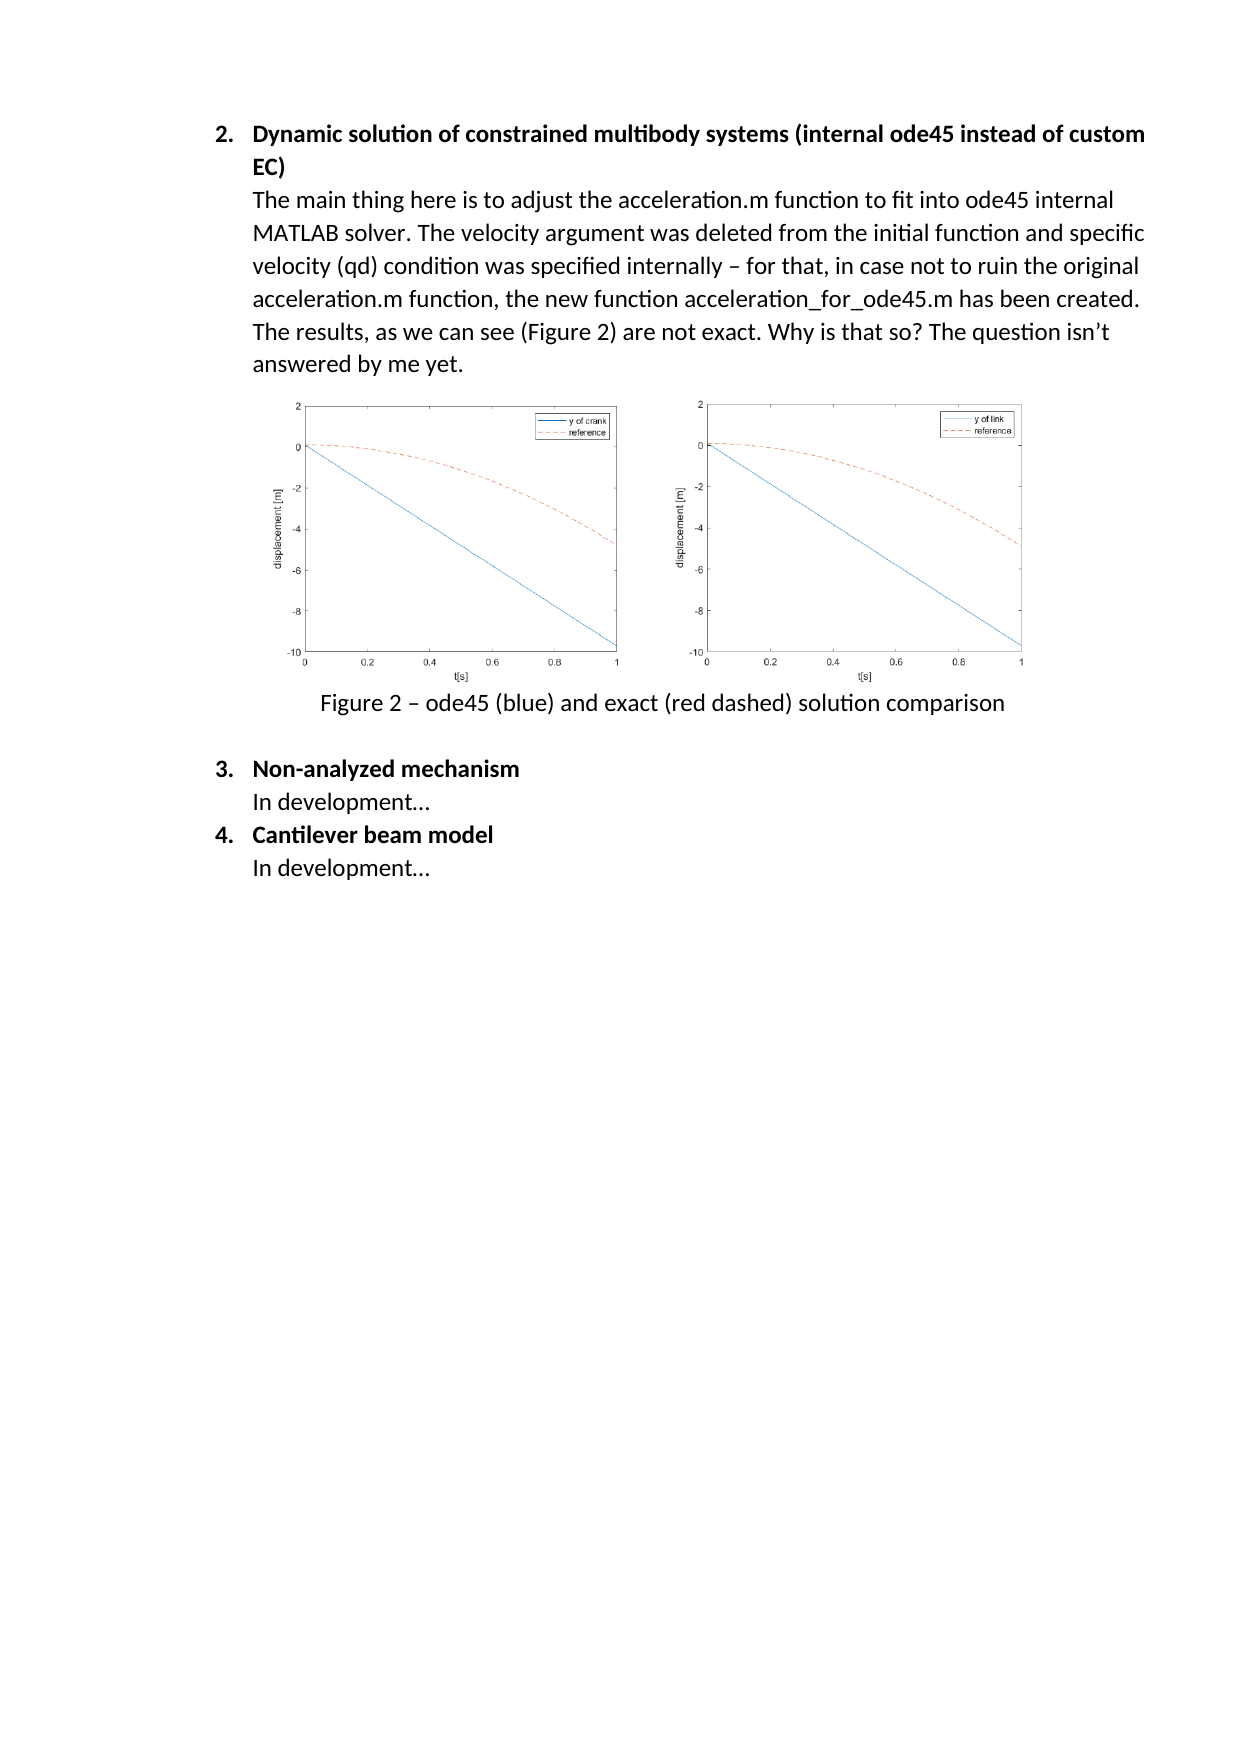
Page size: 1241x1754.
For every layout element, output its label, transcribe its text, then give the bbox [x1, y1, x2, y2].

list Non-analyzed mechanism In development… [215, 753, 1152, 816]
list In development… [252, 852, 1152, 882]
list Cantilever beam model [215, 819, 1152, 849]
list Figure 2 – ode45 (blue) and exact (red dashed) solution comparison [252, 687, 1152, 718]
picture [252, 381, 1060, 685]
